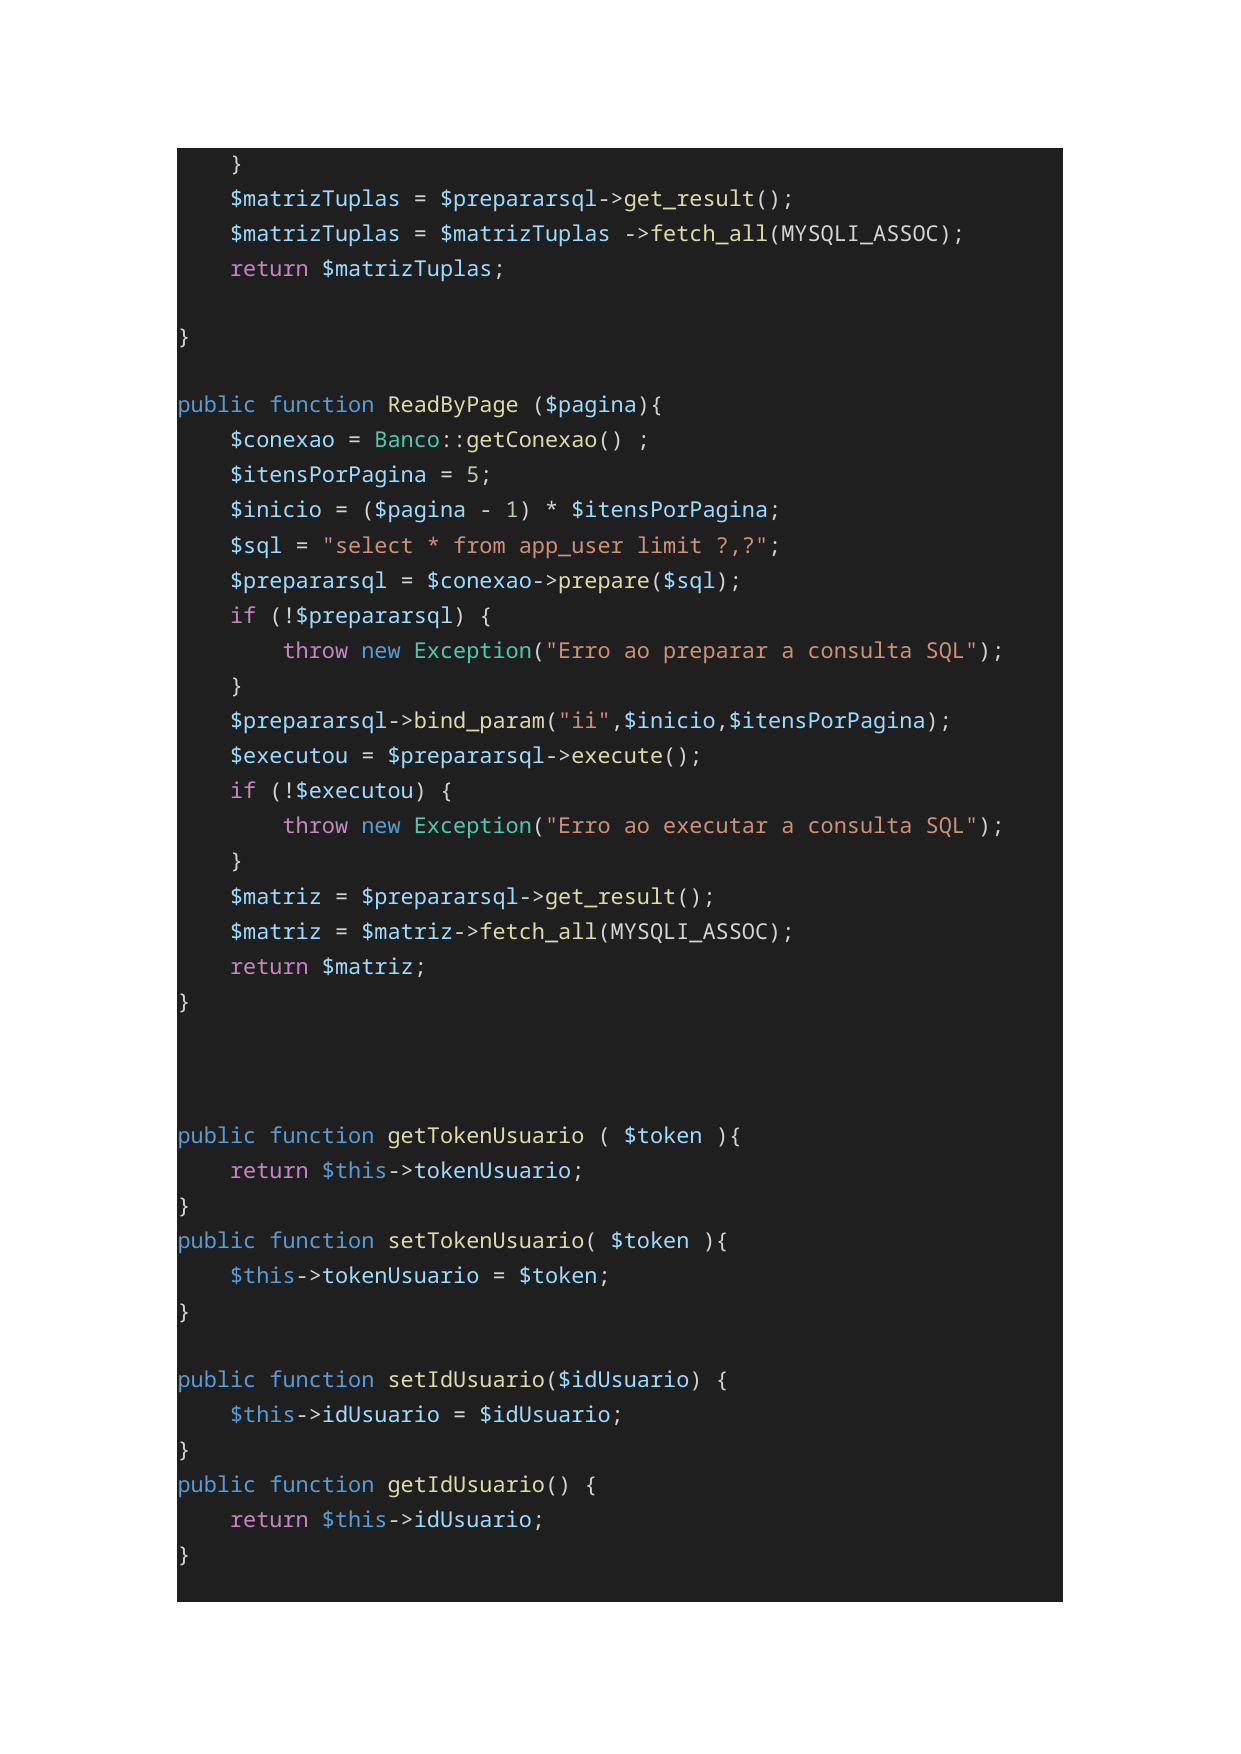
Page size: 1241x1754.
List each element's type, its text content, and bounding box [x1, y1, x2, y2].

text return $matriz; [177, 951, 1063, 981]
text throw new Exception("Erro ao executar a consulta SQL"); [177, 810, 1063, 840]
text return $matrizTuplas; [177, 253, 1063, 283]
text } [177, 846, 1063, 875]
text public function ReadByPage ($pagina){ [177, 389, 1063, 419]
text $prepararsql->bind_param("ii",$inicio,$itensPorPagina); [177, 705, 1063, 735]
text $sql = "select * from app_user limit ?,?"; [177, 529, 1063, 559]
text $prepararsql = $conexao->prepare($sql); [177, 565, 1063, 594]
text public function setTokenUsuario( $token ){ [177, 1225, 1063, 1255]
text $matriz = $prepararsql->get_result(); [177, 881, 1063, 910]
text $matrizTuplas = $matrizTuplas ->fetch_all(MYSQLI_ASSOC); [177, 218, 1063, 248]
text $itensPorPagina = 5; [177, 459, 1063, 489]
text $this->tokenUsuario = $token; [177, 1261, 1063, 1290]
text } [177, 986, 1063, 1016]
text } [177, 148, 1063, 177]
text } [177, 1296, 1063, 1325]
text public function setIdUsuario($idUsuario) { [177, 1364, 1063, 1393]
text return $this->tokenUsuario; [177, 1155, 1063, 1185]
text if (!$prepararsql) { [177, 600, 1063, 629]
text $matrizTuplas = $prepararsql->get_result(); [177, 183, 1063, 212]
text } [177, 1190, 1063, 1220]
text public function getTokenUsuario ( $token ){ [177, 1120, 1063, 1150]
text $this->idUsuario = $idUsuario; [177, 1399, 1063, 1429]
text $inicio = ($pagina - 1) * $itensPorPagina; [177, 494, 1063, 524]
text } [177, 1434, 1063, 1464]
text } [177, 321, 1063, 351]
text } [177, 1539, 1063, 1569]
text throw new Exception("Erro ao preparar a consulta SQL"); [177, 635, 1063, 665]
text public function getIdUsuario() { [177, 1469, 1063, 1499]
text $conexao = Banco::getConexao() ; [177, 424, 1063, 454]
text if (!$executou) { [177, 775, 1063, 805]
text return $this->idUsuario; [177, 1504, 1063, 1534]
text } [177, 670, 1063, 700]
text $matriz = $matriz->fetch_all(MYSQLI_ASSOC); [177, 916, 1063, 946]
text $executou = $prepararsql->execute(); [177, 740, 1063, 770]
